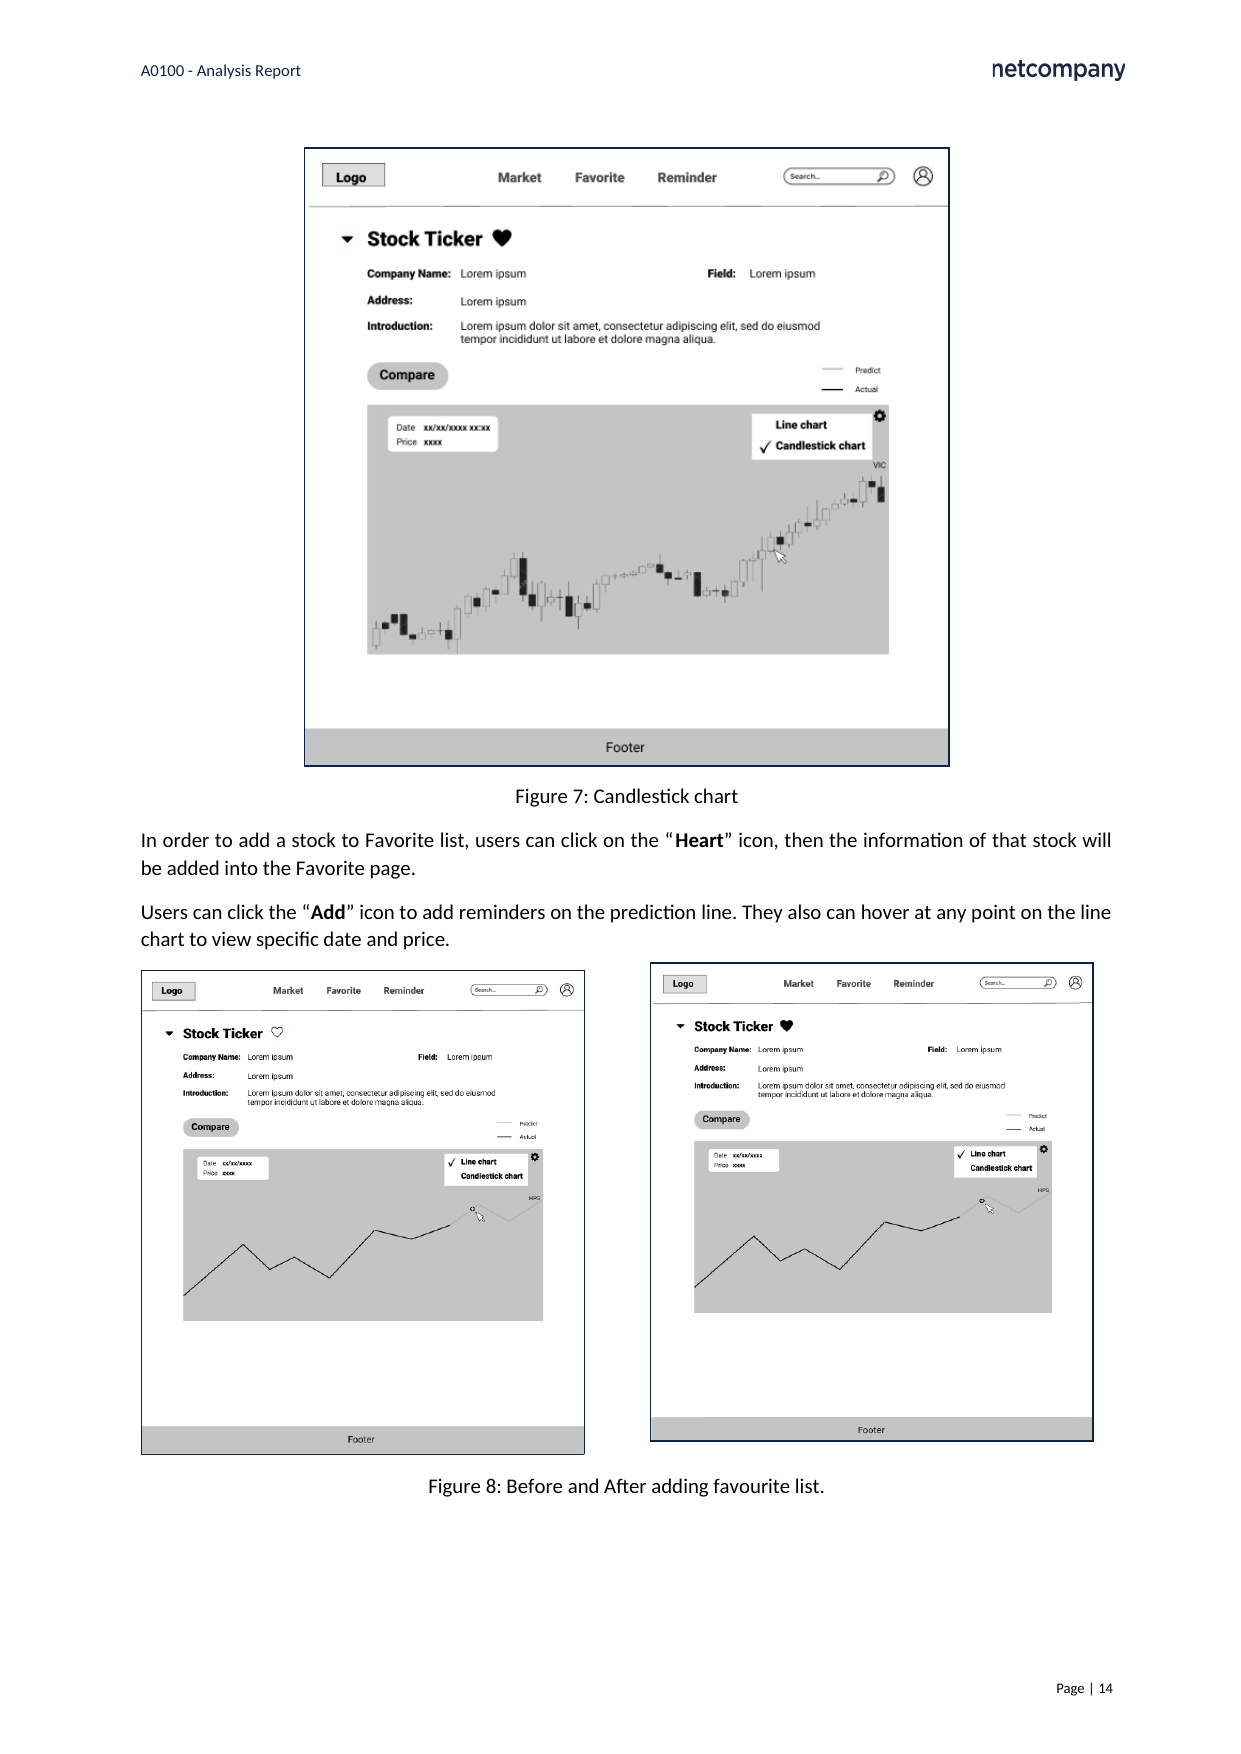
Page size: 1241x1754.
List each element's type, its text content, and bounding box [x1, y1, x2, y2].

text Users can click the “Add” icon to add reminders on the prediction line. They also can hover at any point on the line chart to view specific date and price. [141, 899, 1113, 952]
picture [142, 971, 584, 1454]
text In order to add a stock to Favorite list, users can click on the “Heart” icon, then the information of that stock will be added into the Favorite page. [141, 827, 1113, 880]
text Figure 8: Before and After adding favourite list. [141, 1473, 1113, 1498]
picture [651, 964, 1092, 1440]
picture [992, 60, 1125, 81]
picture [305, 149, 948, 765]
text Figure 7: Candlestick chart [141, 783, 1113, 809]
